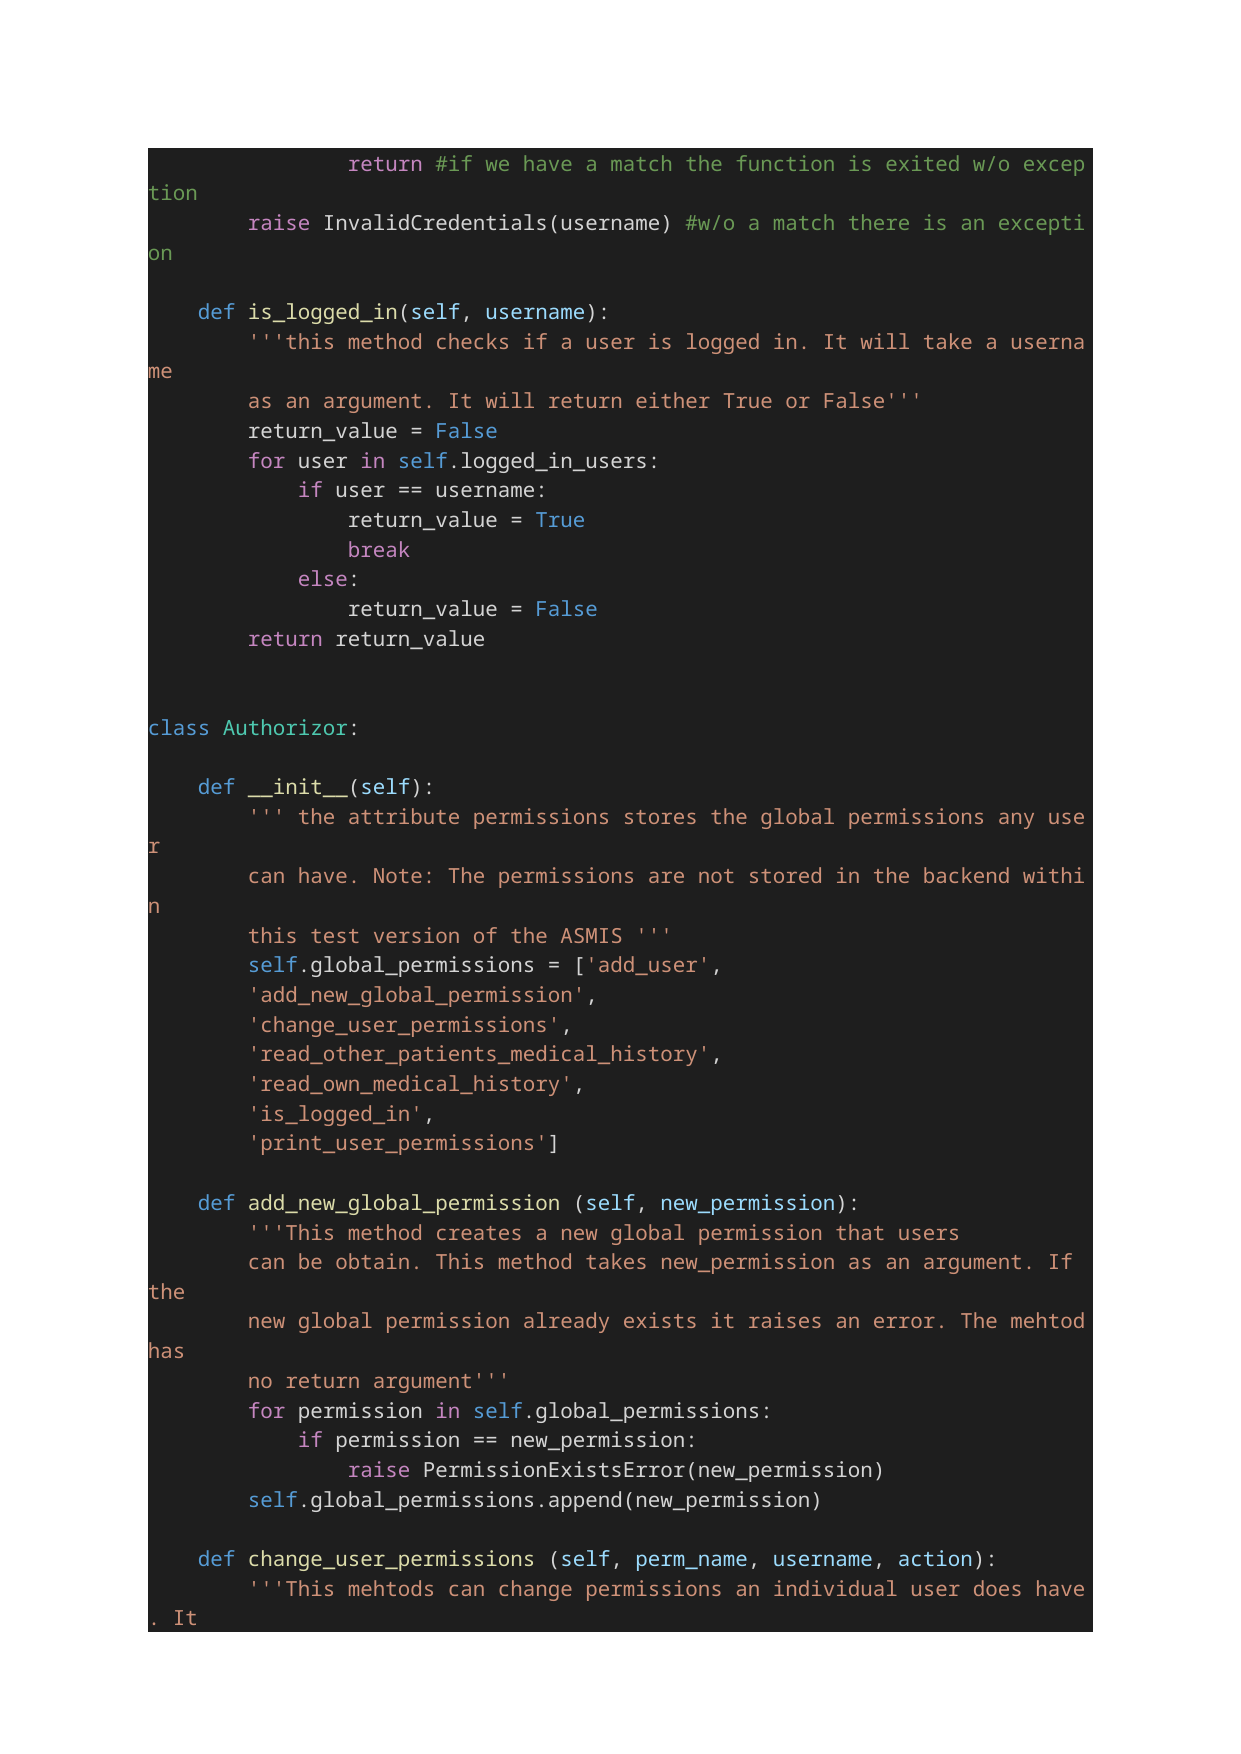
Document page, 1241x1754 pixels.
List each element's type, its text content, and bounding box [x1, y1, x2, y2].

text raise PermissionExistsError(new_permission) [148, 1454, 1093, 1483]
text else: [148, 563, 1093, 593]
text 'print_user_permissions'] [148, 1127, 1093, 1157]
text ''' the attribute permissions stores the global permissions any user [148, 801, 1093, 860]
text for permission in self.global_permissions: [148, 1394, 1093, 1424]
text def __init__(self): [148, 771, 1093, 801]
text new global permission already exists it raises an error. The mehtod has [148, 1305, 1093, 1365]
text 'change_user_permissions', [148, 1008, 1093, 1038]
text '''This method creates a new global permission that users [148, 1216, 1093, 1246]
text for user in self.logged_in_users: [148, 444, 1093, 474]
text 'read_own_medical_history', [148, 1068, 1093, 1098]
text break [148, 533, 1093, 563]
text return return_value [148, 623, 1093, 652]
text 'read_other_patients_medical_history', [148, 1038, 1093, 1068]
text if permission == new_permission: [148, 1424, 1093, 1454]
text 'is_logged_in', [148, 1098, 1093, 1127]
text no return argument''' [148, 1365, 1093, 1394]
text return_value = True [148, 504, 1093, 533]
text self.global_permissions = ['add_user', [148, 949, 1093, 979]
text def change_user_permissions (self, perm_name, username, action): [148, 1543, 1093, 1573]
text as an argument. It will return either True or False''' [148, 385, 1093, 415]
text def add_new_global_permission (self, new_permission): [148, 1187, 1093, 1216]
text if user == username: [148, 474, 1093, 504]
text this test version of the ASMIS ''' [148, 919, 1093, 949]
text class Authorizor: [148, 712, 1093, 741]
text 'add_new_global_permission', [148, 979, 1093, 1008]
text raise InvalidCredentials(username) #w/o a match there is an exception [148, 207, 1093, 266]
text '''This mehtods can change permissions an individual user does have. It [148, 1573, 1093, 1632]
text self.global_permissions.append(new_permission) [148, 1483, 1093, 1513]
text can be obtain. This method takes new_permission as an argument. If the [148, 1246, 1093, 1305]
text return_value = False [148, 593, 1093, 623]
text return_value = False [148, 415, 1093, 444]
text can have. Note: The permissions are not stored in the backend within [148, 860, 1093, 919]
text return #if we have a match the function is exited w/o exception [148, 148, 1093, 207]
text '''this method checks if a user is logged in. It will take a username [148, 326, 1093, 385]
text def is_logged_in(self, username): [148, 296, 1093, 326]
